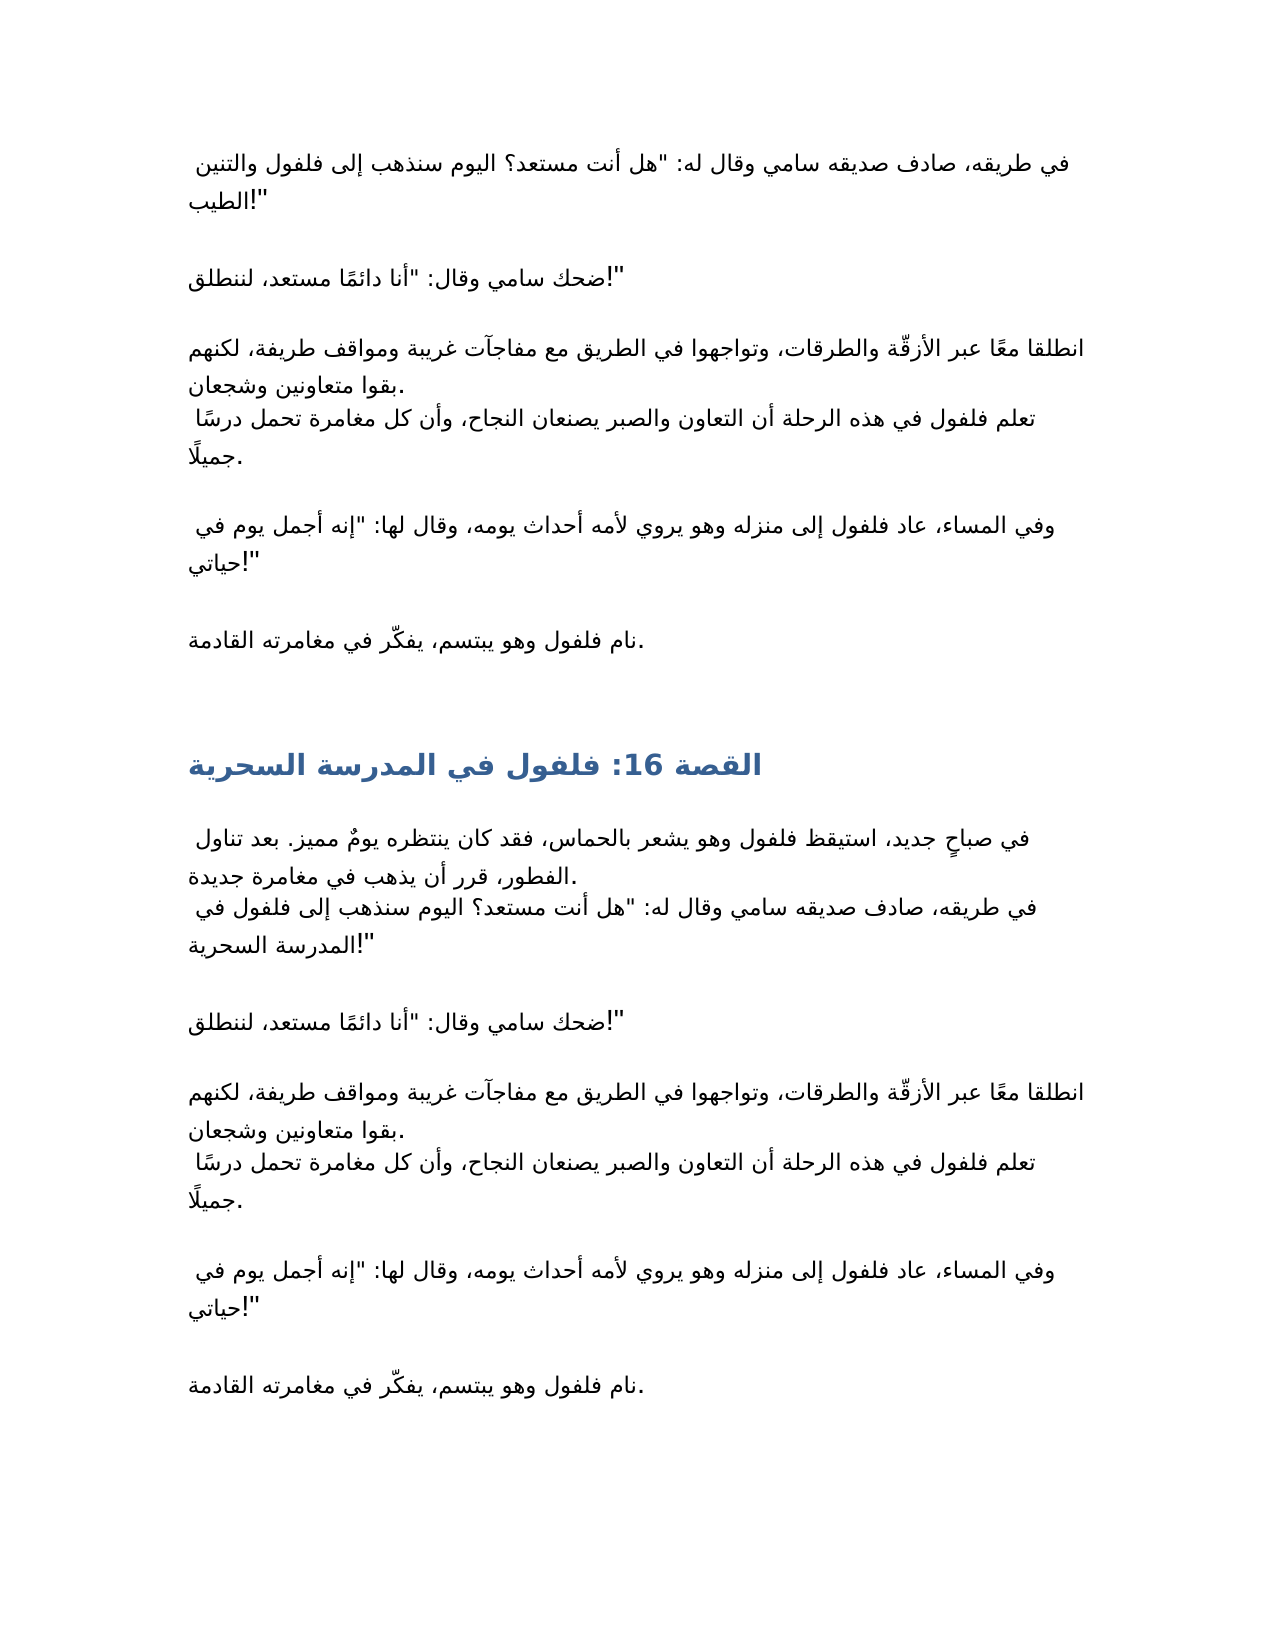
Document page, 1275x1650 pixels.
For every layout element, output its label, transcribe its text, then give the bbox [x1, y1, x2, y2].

subtitle القصة 16: فلفول في المدرسة السحرية [187, 748, 1087, 782]
text في صباحٍ جديد، استيقظ فلفول وهو يشعر بالحماس، فقد كان ينتظره يومٌ مميز. بعد تناول الفطور، قرر أن يذهب في مغامرة جديدة. في طريقه، صادف صديقه سامي وقال له: "هل أنت مستعد؟ اليوم سنذهب إلى فلفول في المدرسة السحرية!" ضحك سامي وقال: "أنا دائمًا مستعد، لننطلق!" انطلقا معًا عبر الأزقّة والطرقات، وتواجهوا في الطريق مع مفاجآت غريبة ومواقف طريفة، لكنهم بقوا متعاونين وشجعان. تعلم فلفول في هذه الرحلة أن التعاون والصبر يصنعان النجاح، وأن كل مغامرة تحمل درسًا جميلًا. وفي المساء، عاد فلفول إلى منزله وهو يروي لأمه أحداث يومه، وقال لها: "إنه أجمل يوم في حياتي!" نام فلفول وهو يبتسم، يفكّر في مغامرته القادمة. [187, 787, 1087, 1438]
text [187, 150, 1087, 693]
